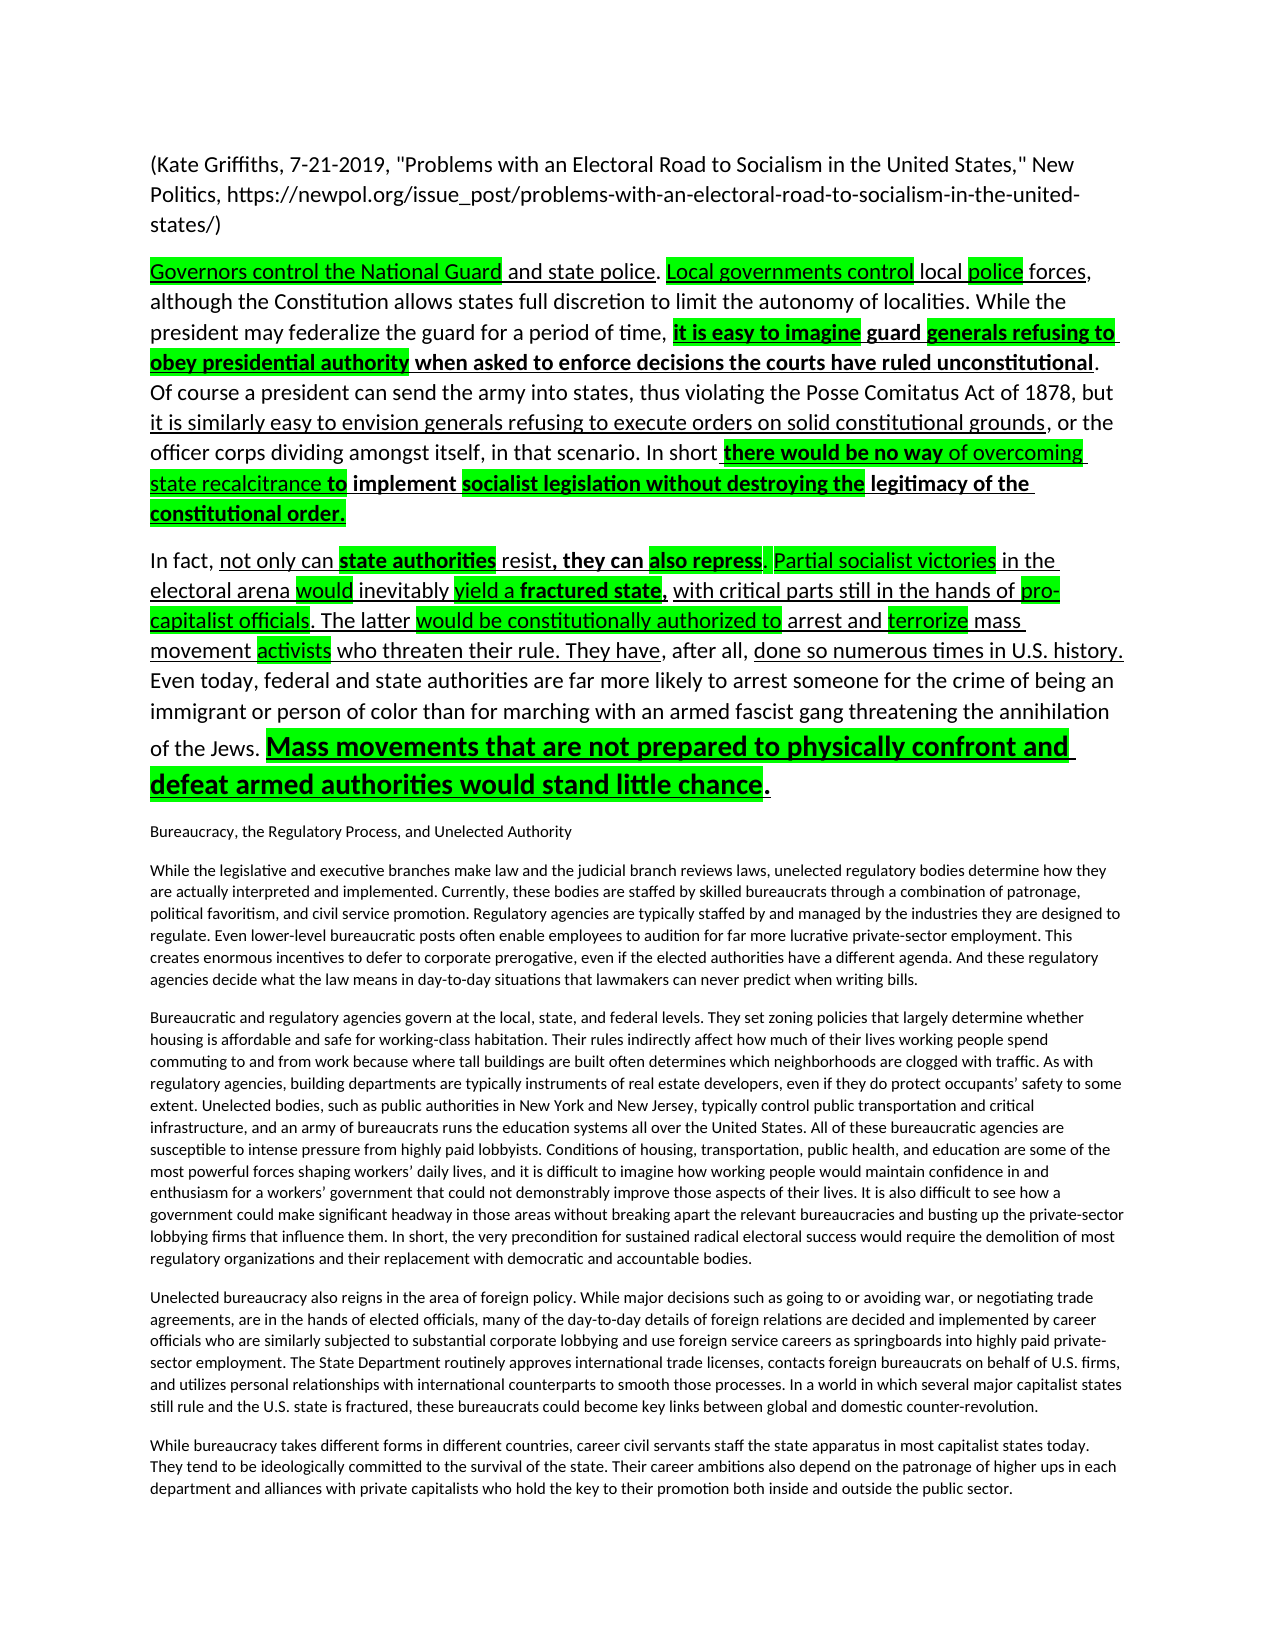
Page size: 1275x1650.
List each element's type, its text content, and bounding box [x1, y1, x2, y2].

text In fact, not only can state authorities resist, they can also repress. Partial socialist victories in the electoral arena would inevitably yield a fractured state, with critical parts still in the hands of pro-capitalist officials. The latter would be constitutionally authorized to arrest and terrorize mass movement activists who threaten their rule. They have, after all, done so numerous times in U.S. history. Even today, federal and state authorities are far more likely to arrest someone for the crime of being an immigrant or person of color than for marching with an armed fascist gang threatening the annihilation of the Jews. Mass movements that are not prepared to physically confront and defeat armed authorities would stand little chance. [150, 546, 1125, 802]
text Governors control the National Guard and state police. Local governments control local police forces, although the Constitution allows states full discretion to limit the autonomy of localities. While the president may federalize the guard for a period of time, it is easy to imagine guard generals refusing to obey presidential authority when asked to enforce decisions the courts have ruled unconstitutional. Of course a president can send the army into states, thus violating the Posse Comitatus Act of 1878, but it is similarly easy to envision generals refusing to execute orders on solid constitutional grounds, or the officer corps dividing amongst itself, in that scenario. In short there would be no way of overcoming state recalcitrance to implement socialist legislation without destroying the legitimacy of the constitutional order. [150, 257, 1125, 527]
text Bureaucratic and regulatory agencies govern at the local, state, and federal levels. They set zoning policies that largely determine whether housing is affordable and safe for working-class habitation. Their rules indirectly affect how much of their lives working people spend commuting to and from work because where tall buildings are built often determines which neighborhoods are clogged with traffic. As with regulatory agencies, building departments are typically instruments of real estate developers, even if they do protect occupants’ safety to some extent. Unelected bodies, such as public authorities in New York and New Jersey, typically control public transportation and critical infrastructure, and an army of bureaucrats runs the education systems all over the United States. All of these bureaucratic agencies are susceptible to intense pressure from highly paid lobbyists. Conditions of housing, transportation, public health, and education are some of the most powerful forces shaping workers’ daily lives, and it is difficult to imagine how working people would maintain confidence in and enthusiasm for a workers’ government that could not demonstrably improve those aspects of their lives. It is also difficult to see how a government could make significant headway in those areas without breaking apart the relevant bureaucracies and busting up the private-sector lobbying firms that influence them. In short, the very precondition for sustained radical electoral success would require the demolition of most regulatory organizations and their replacement with democratic and accountable bodies. [150, 1008, 1125, 1269]
text While bureaucracy takes different forms in different countries, career civil servants staff the state apparatus in most capitalist states today. They tend to be ideologically committed to the survival of the state. Their career ambitions also depend on the patronage of higher ups in each department and alliances with private capitalists who hold the key to their promotion both inside and outside the public sector. [150, 1435, 1125, 1499]
text (Kate Griffiths, 7-21-2019, "Problems with an Electoral Road to Socialism in the United States," New Politics, https://newpol.org/issue_post/problems-with-an-electoral-road-to-socialism-in-the-united-states/) [150, 150, 1125, 238]
text Bureaucracy, the Regulatory Process, and Unelected Authority [150, 821, 1125, 842]
text While the legislative and executive branches make law and the judicial branch reviews laws, unelected regulatory bodies determine how they are actually interpreted and implemented. Currently, these bodies are staffed by skilled bureaucrats through a combination of patronage, political favoritism, and civil service promotion. Regulatory agencies are typically staffed by and managed by the industries they are designed to regulate. Even lower-level bureaucratic posts often enable employees to audition for far more lucrative private-sector employment. This creates enormous incentives to defer to corporate prerogative, even if the elected authorities have a different agenda. And these regulatory agencies decide what the law means in day-to-day situations that lawmakers can never predict when writing bills. [150, 860, 1125, 989]
text Unelected bureaucracy also reigns in the area of foreign policy. While major decisions such as going to or avoiding war, or negotiating trade agreements, are in the hands of elected officials, many of the day-to-day details of foreign relations are decided and implemented by career officials who are similarly subjected to substantial corporate lobbying and use foreign service careers as springboards into highly paid private-sector employment. The State Department routinely approves international trade licenses, contacts foreign bureaucrats on behalf of U.S. firms, and utilizes personal relationships with international counterparts to smooth those processes. In a world in which several major capitalist states still rule and the U.S. state is fractured, these bureaucrats could become key links between global and domestic counter-revolution. [150, 1287, 1125, 1417]
